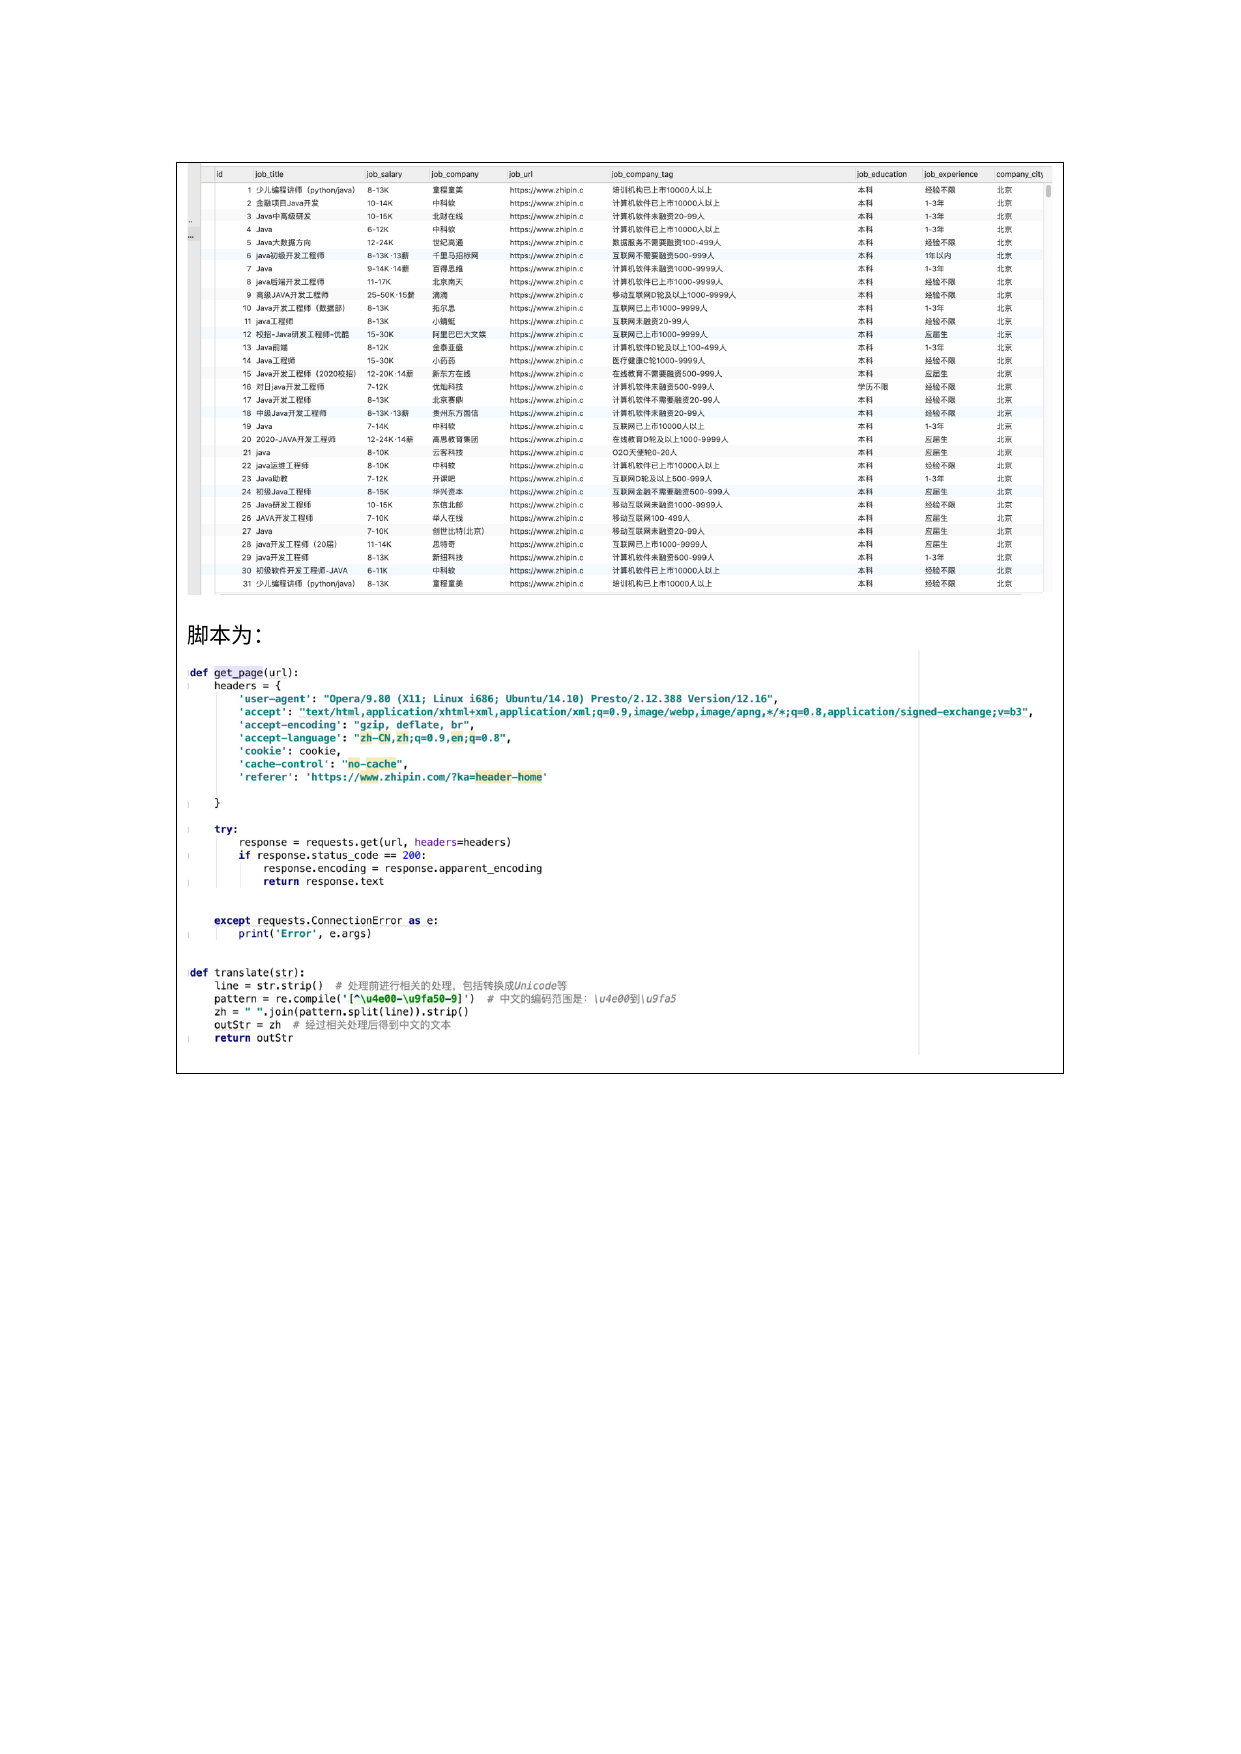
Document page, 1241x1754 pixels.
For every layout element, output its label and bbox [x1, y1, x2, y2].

picture [187, 163, 1053, 595]
picture [187, 650, 1051, 1055]
table_header [177, 163, 1063, 1073]
